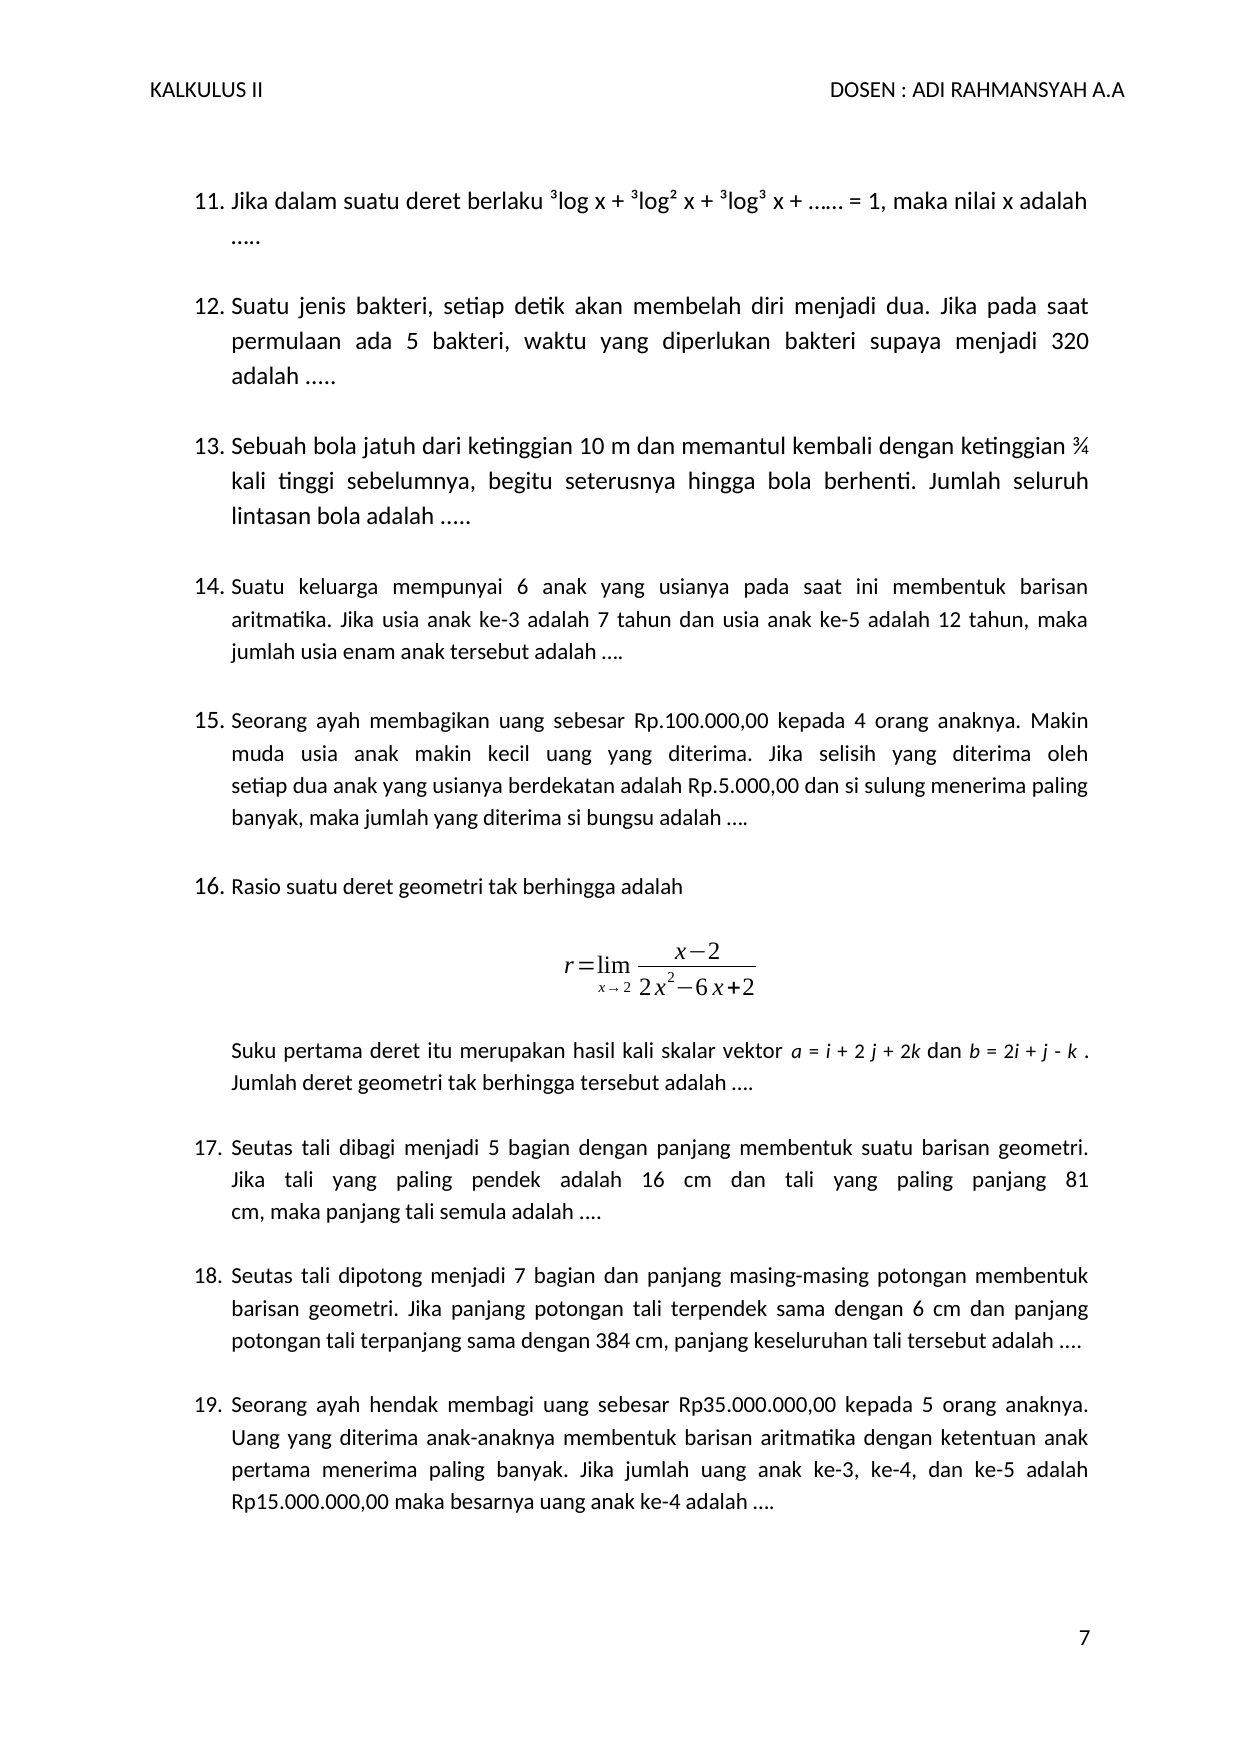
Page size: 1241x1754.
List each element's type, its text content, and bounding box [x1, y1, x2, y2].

list Suatu keluarga mempunyai 6 anak yang usianya pada saat ini membentuk barisan aritmatika. Jika usia anak ke-3 adalah 7 tahun dan usia anak ke-5 adalah 12 tahun, maka jumlah usia enam anak tersebut adalah …. [194, 570, 1090, 665]
list Suku pertama deret itu merupakan hasil kali skalar vektor a = i + 2 j + 2k dan b = 2i + j - k . Jumlah deret geometri tak berhingga tersebut adalah …. [231, 1036, 1090, 1097]
list Seutas tali dibagi menjadi 5 bagian dengan panjang membentuk suatu barisan geometri. Jika tali yang paling pendek adalah 16 cm dan tali yang paling panjang 81 cm, maka panjang tali semula adalah .... [194, 1133, 1090, 1225]
list Suatu jenis bakteri, setiap detik akan membelah diri menjadi dua. Jika pada saat permulaan ada 5 bakteri, waktu yang diperlukan bakteri supaya menjadi 320 adalah ..... [194, 290, 1090, 391]
list Seorang ayah hendak membagi uang sebesar Rp35.000.000,00 kepada 5 orang anaknya. Uang yang diterima anak-anaknya membentuk barisan aritmatika dengan ketentuan anak pertama menerima paling banyak. Jika jumlah uang anak ke-3, ke-4, dan ke-5 adalah Rp15.000.000,00 maka besarnya uang anak ke-4 adalah …. [194, 1390, 1090, 1515]
list Seorang ayah membagikan uang sebesar Rp.100.000,00 kepada 4 orang anaknya. Makin muda usia anak makin kecil uang yang diterima. Jika selisih yang diterima oleh setiap dua anak yang usianya berdekatan adalah Rp.5.000,00 dan si sulung menerima paling banyak, maka jumlah yang diterima si bungsu adalah …. [194, 704, 1090, 831]
list Sebuah bola jatuh dari ketinggian 10 m dan memantul kembali dengan ketinggian ¾ kali tinggi sebelumnya, begitu seterusnya hingga bola berhenti. Jumlah seluruh lintasan bola adalah ..... [194, 430, 1090, 531]
list Rasio suatu deret geometri tak berhingga adalah [194, 870, 1090, 901]
list Seutas tali dipotong menjadi 7 bagian dan panjang masing-masing potongan membentuk barisan geometri. Jika panjang potongan tali terpendek sama dengan 6 cm dan panjang potongan tali terpanjang sama dengan 384 cm, panjang keseluruhan tali tersebut adalah .... [194, 1262, 1090, 1354]
list Jika dalam suatu deret berlaku ³log x + ³log² x + ³log³ x + …… = 1, maka nilai x adalah ….. [194, 185, 1090, 251]
